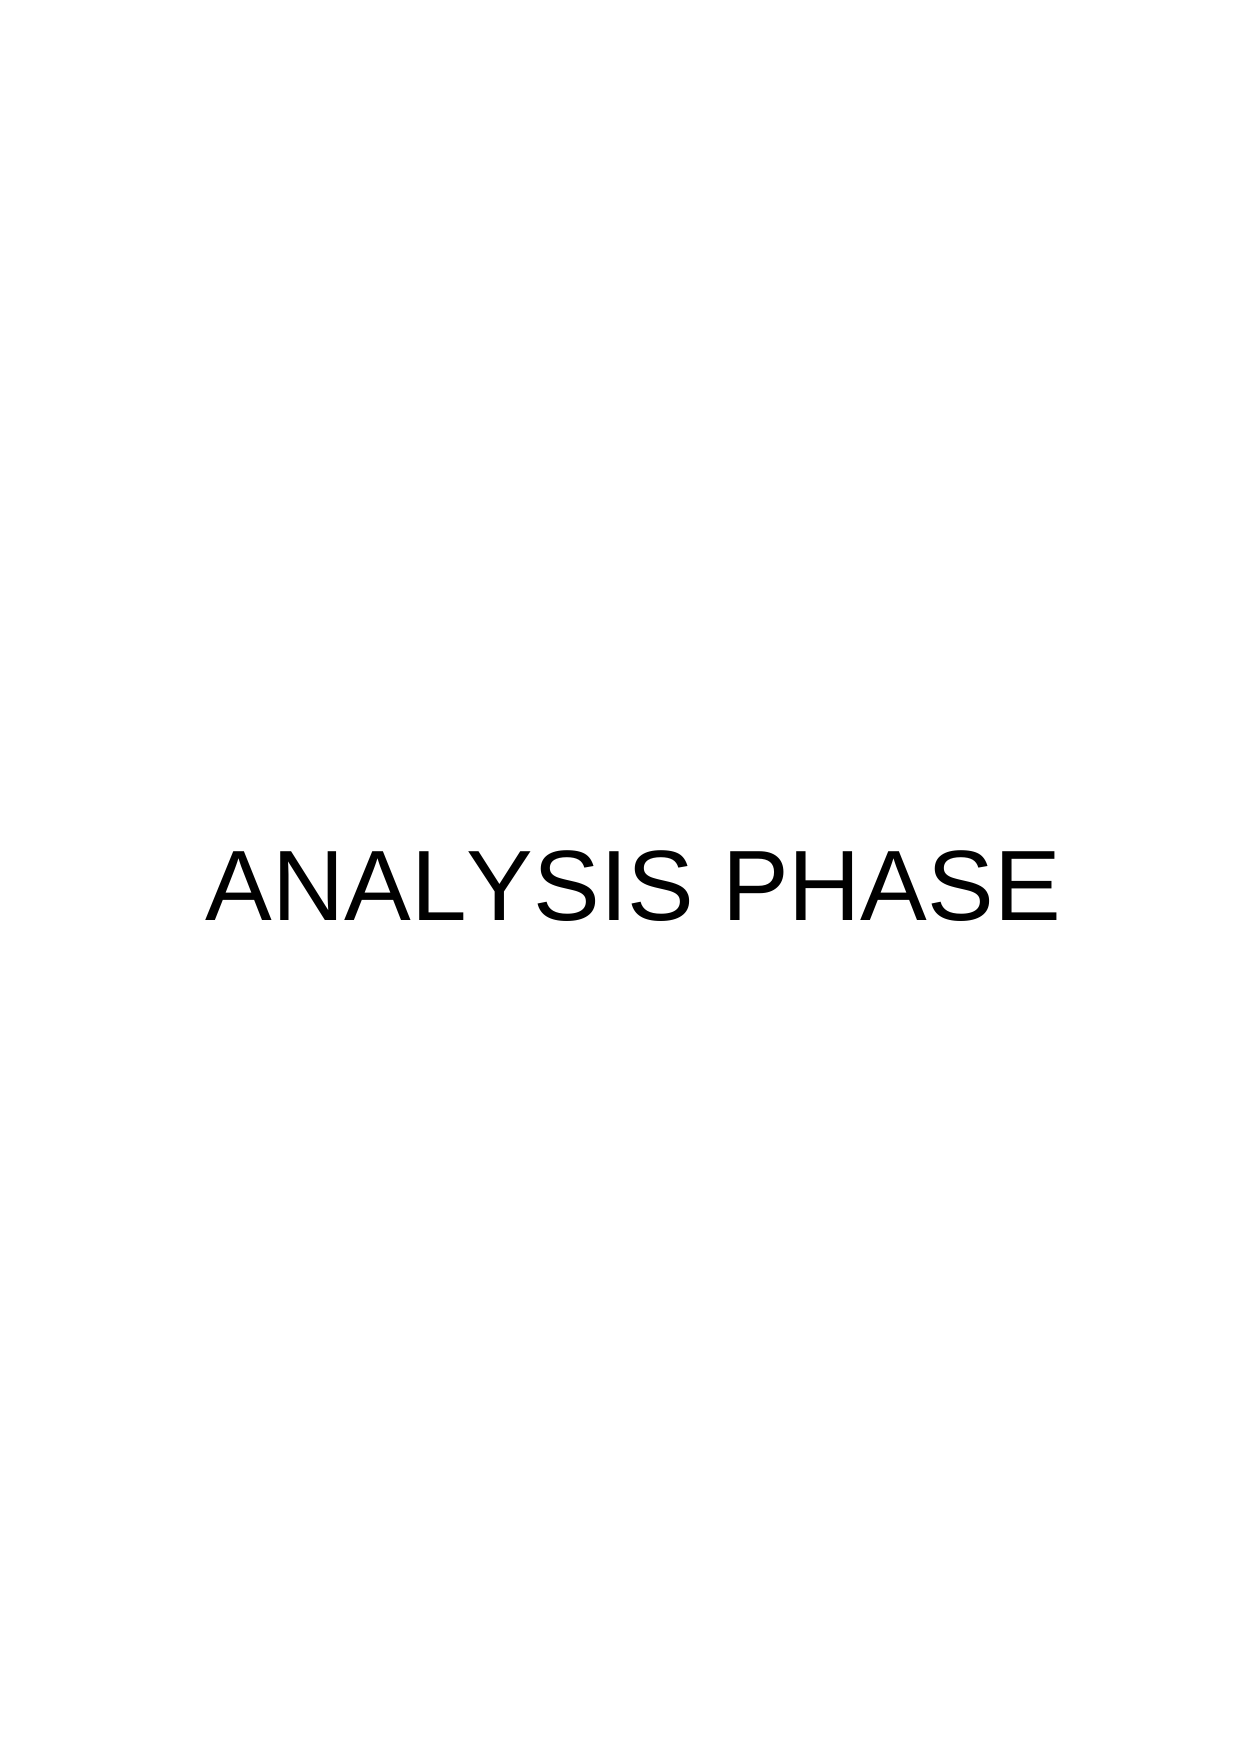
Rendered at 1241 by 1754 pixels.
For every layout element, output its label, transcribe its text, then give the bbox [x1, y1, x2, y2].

text ANALYSIS PHASE [150, 827, 1090, 942]
